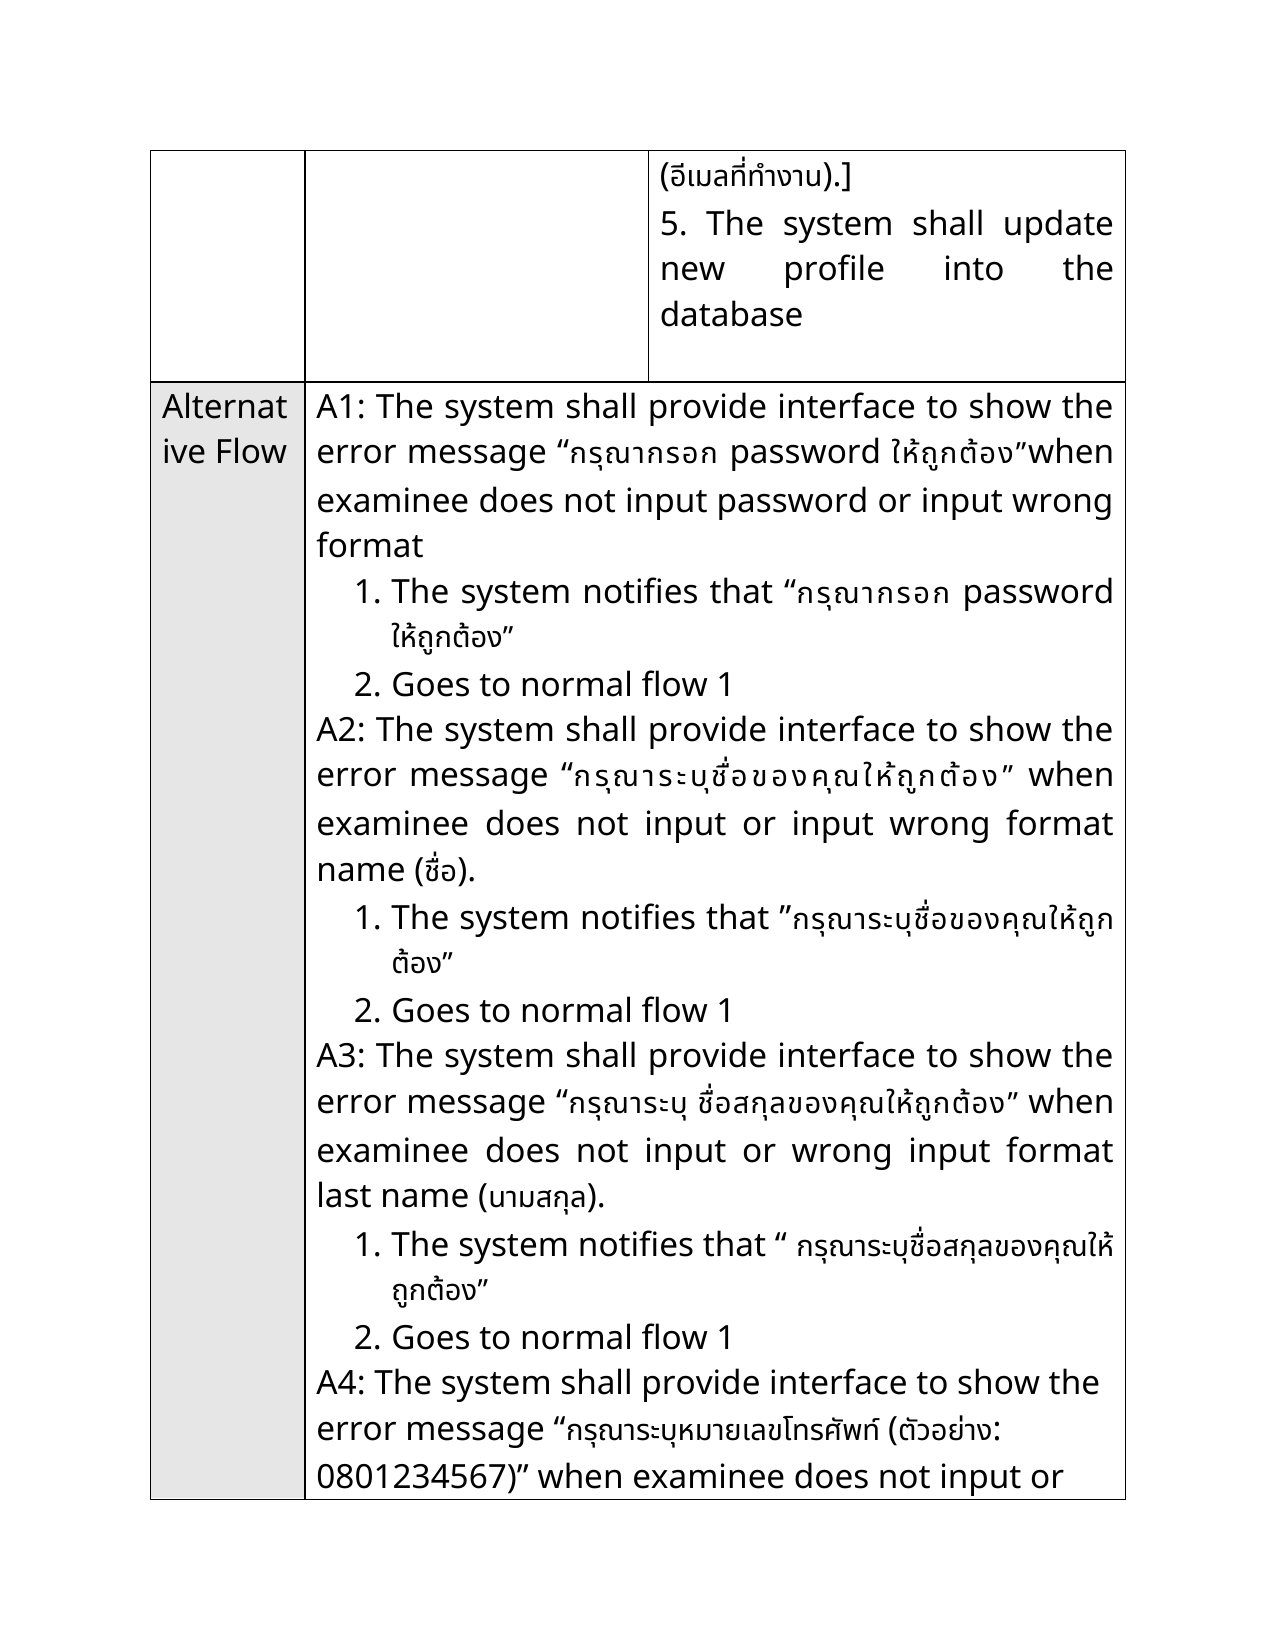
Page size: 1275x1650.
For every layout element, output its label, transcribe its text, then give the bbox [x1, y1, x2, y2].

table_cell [306, 383, 1125, 1498]
table_cell [151, 151, 304, 381]
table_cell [649, 151, 1125, 381]
table_cell Alternative Flow [151, 383, 304, 1498]
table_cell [306, 151, 648, 381]
